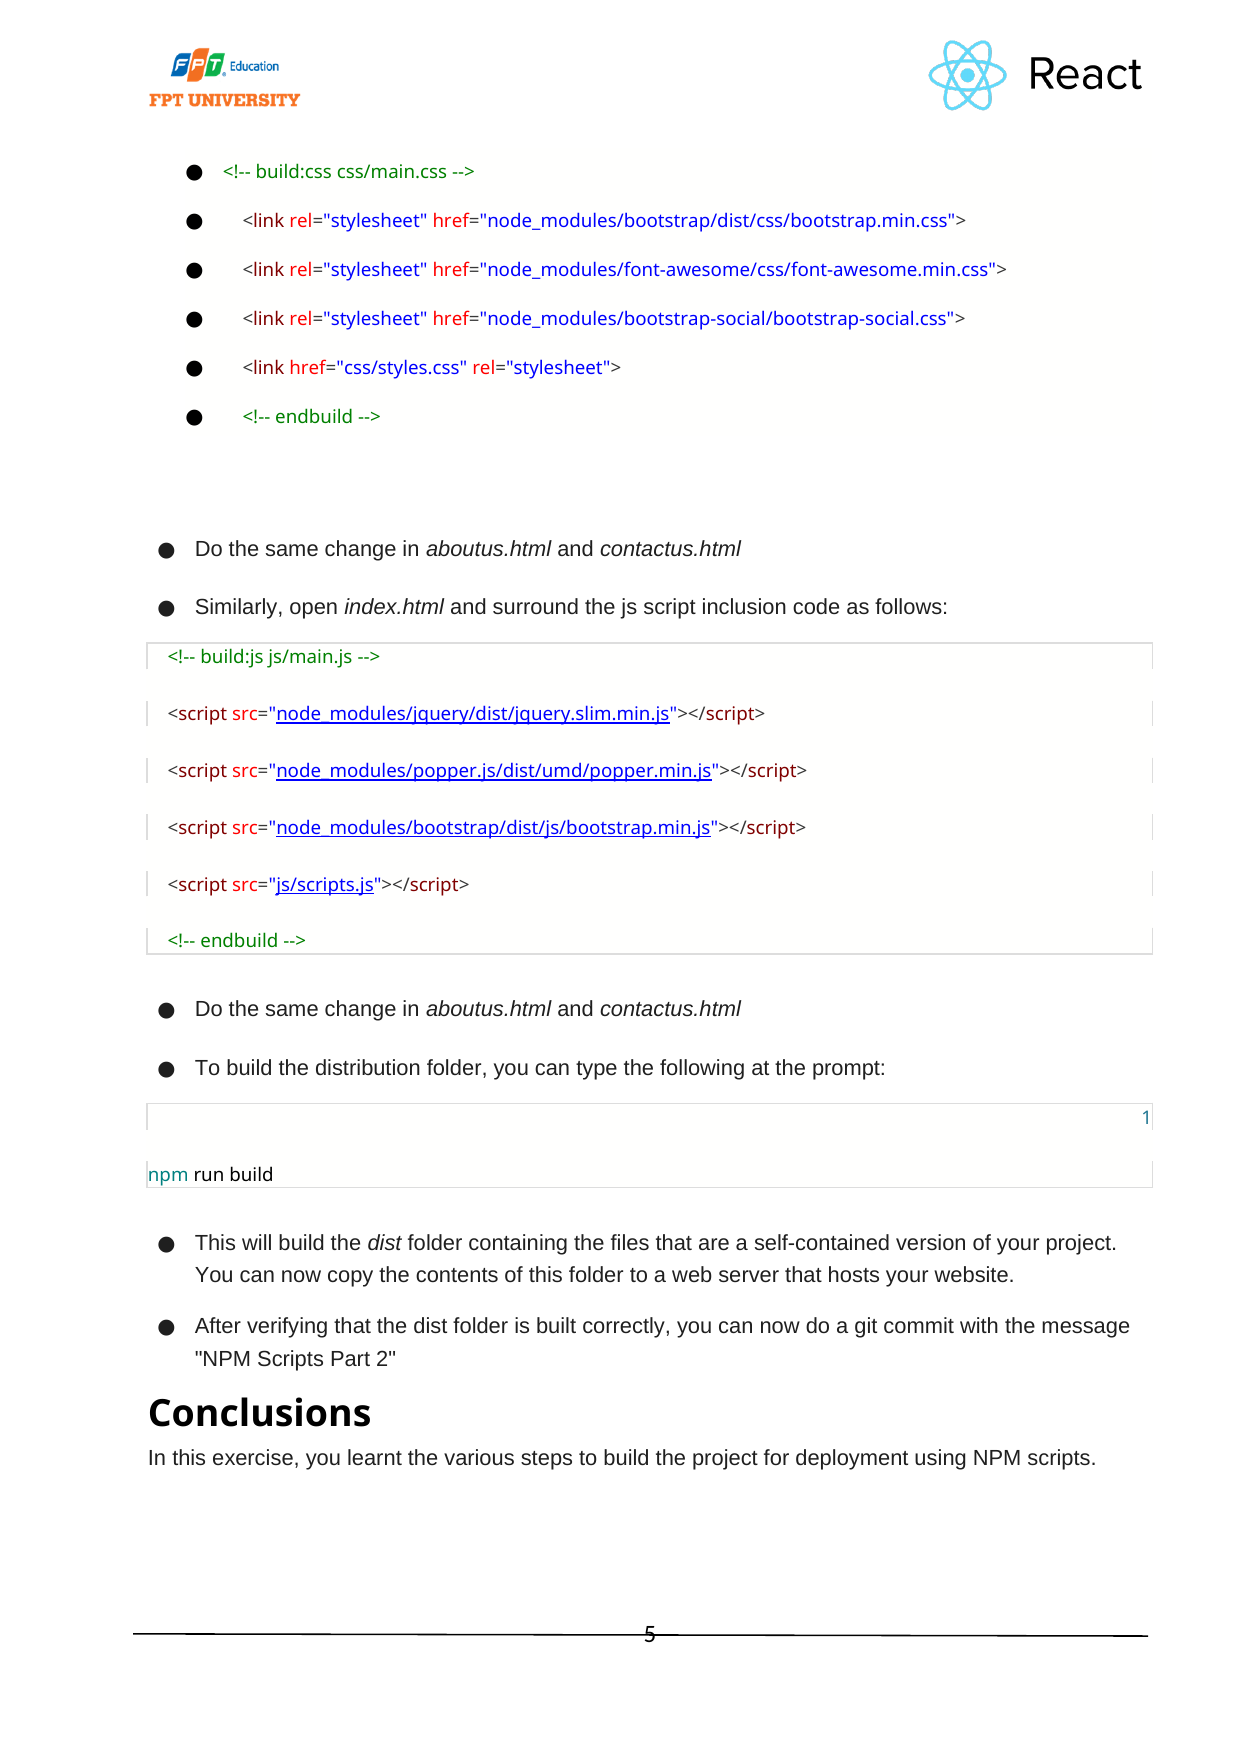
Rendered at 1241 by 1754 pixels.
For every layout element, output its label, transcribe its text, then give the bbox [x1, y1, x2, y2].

text In this exercise, you learnt the various steps to build the project for deployment using NPM scripts. [148, 1445, 1152, 1470]
list <link rel="stylesheet" href="node_modules/bootstrap/dist/css/bootstrap.min.css"> [185, 197, 1152, 239]
list <!-- build:css css/main.css --> [185, 148, 1152, 190]
list <!-- endbuild --> [185, 393, 1152, 436]
list To build the distribution folder, you can type the following at the prompt: [157, 1044, 1152, 1087]
list Do the same change in aboutus.html and contactus.html [157, 986, 1152, 1029]
text <script src="node_modules/popper.js/dist/umd/popper.min.js"></script> [146, 757, 1152, 783]
list <link rel="stylesheet" href="node_modules/font-awesome/css/font-awesome.min.css"> [185, 246, 1152, 288]
text <script src="node_modules/bootstrap/dist/js/bootstrap.min.js"></script> [148, 814, 1152, 840]
subtitle Conclusions [148, 1386, 1152, 1437]
list Similarly, open index.html and surround the js script inclusion code as follows: [157, 584, 1152, 627]
picture [143, 36, 306, 115]
text <!-- build:js js/main.js --> [148, 644, 1152, 669]
text 1 [148, 1104, 1152, 1130]
list <link href="css/styles.css" rel="stylesheet"> [185, 344, 1152, 387]
list Do the same change in aboutus.html and contactus.html [157, 526, 1152, 568]
text <script src="js/scripts.js"></script> [148, 871, 1152, 896]
picture [918, 40, 1176, 111]
text <!-- endbuild --> [148, 928, 1152, 953]
text npm run build [148, 1161, 1152, 1187]
list <link rel="stylesheet" href="node_modules/bootstrap-social/bootstrap-social.css"> [185, 295, 1152, 338]
text <script src="node_modules/jquery/dist/jquery.slim.min.js"></script> [148, 701, 1152, 726]
list After verifying that the dist folder is built correctly, you can now do a git commit with the message "NPM Scripts Part 2" [157, 1303, 1152, 1371]
list This will build the dist folder containing the files that are a self-contained version of your project. You can now copy the contents of this folder to a web server that hosts your website. [157, 1219, 1152, 1287]
